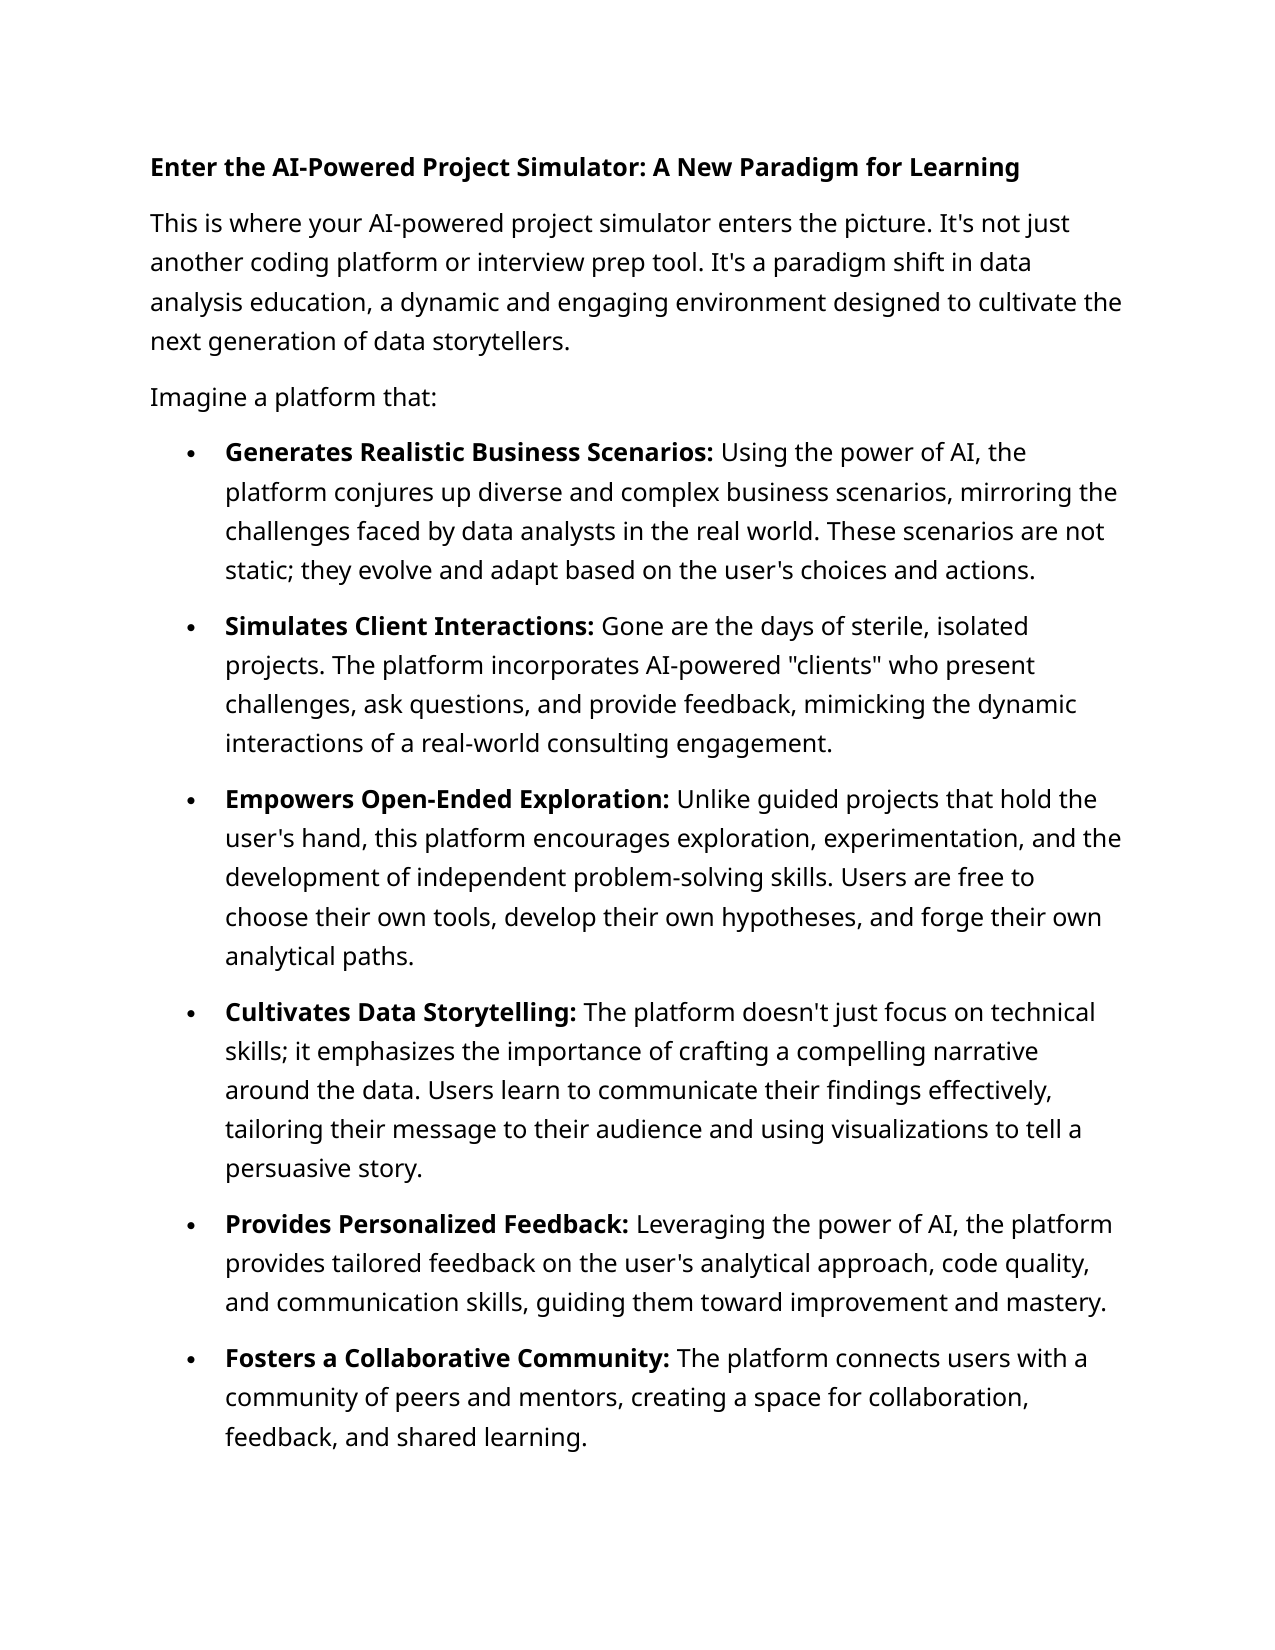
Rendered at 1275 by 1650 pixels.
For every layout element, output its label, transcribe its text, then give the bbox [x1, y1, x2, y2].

list Generates Realistic Business Scenarios: Using the power of AI, the platform conjures up diverse and complex business scenarios, mirroring the challenges faced by data analysts in the real world. These scenarios are not static; they evolve and adapt based on the user's choices and actions. [187, 435, 1125, 587]
text This is where your AI-powered project simulator enters the picture. It's not just another coding platform or interview prep tool. It's a paradigm shift in data analysis education, a dynamic and engaging environment designed to cultivate the next generation of data storytellers. [150, 206, 1125, 357]
list Empowers Open-Ended Exploration: Unlike guided projects that hold the user's hand, this platform encourages exploration, experimentation, and the development of independent problem-solving skills. Users are free to choose their own tools, develop their own hypotheses, and forge their own analytical paths. [187, 782, 1125, 972]
list Provides Personalized Feedback: Leveraging the power of AI, the platform provides tailored feedback on the user's analytical approach, code quality, and communication skills, guiding them toward improvement and mastery. [187, 1207, 1125, 1319]
list Simulates Client Interactions: Gone are the days of sterile, isolated projects. The platform incorporates AI-powered "clients" who present challenges, ask questions, and provide feedback, mimicking the dynamic interactions of a real-world consulting engagement. [187, 608, 1125, 760]
text Imagine a platform that: [150, 379, 1125, 413]
list Fosters a Collaborative Community: The platform connects users with a community of peers and mentors, creating a space for collaboration, feedback, and shared learning. [187, 1341, 1125, 1453]
text Enter the AI-Powered Project Simulator: A New Paradigm for Learning [150, 150, 1125, 184]
list Cultivates Data Storytelling: The platform doesn't just focus on technical skills; it emphasizes the importance of crafting a compelling narrative around the data. Users learn to communicate their findings effectively, tailoring their message to their audience and using visualizations to tell a persuasive story. [187, 994, 1125, 1185]
